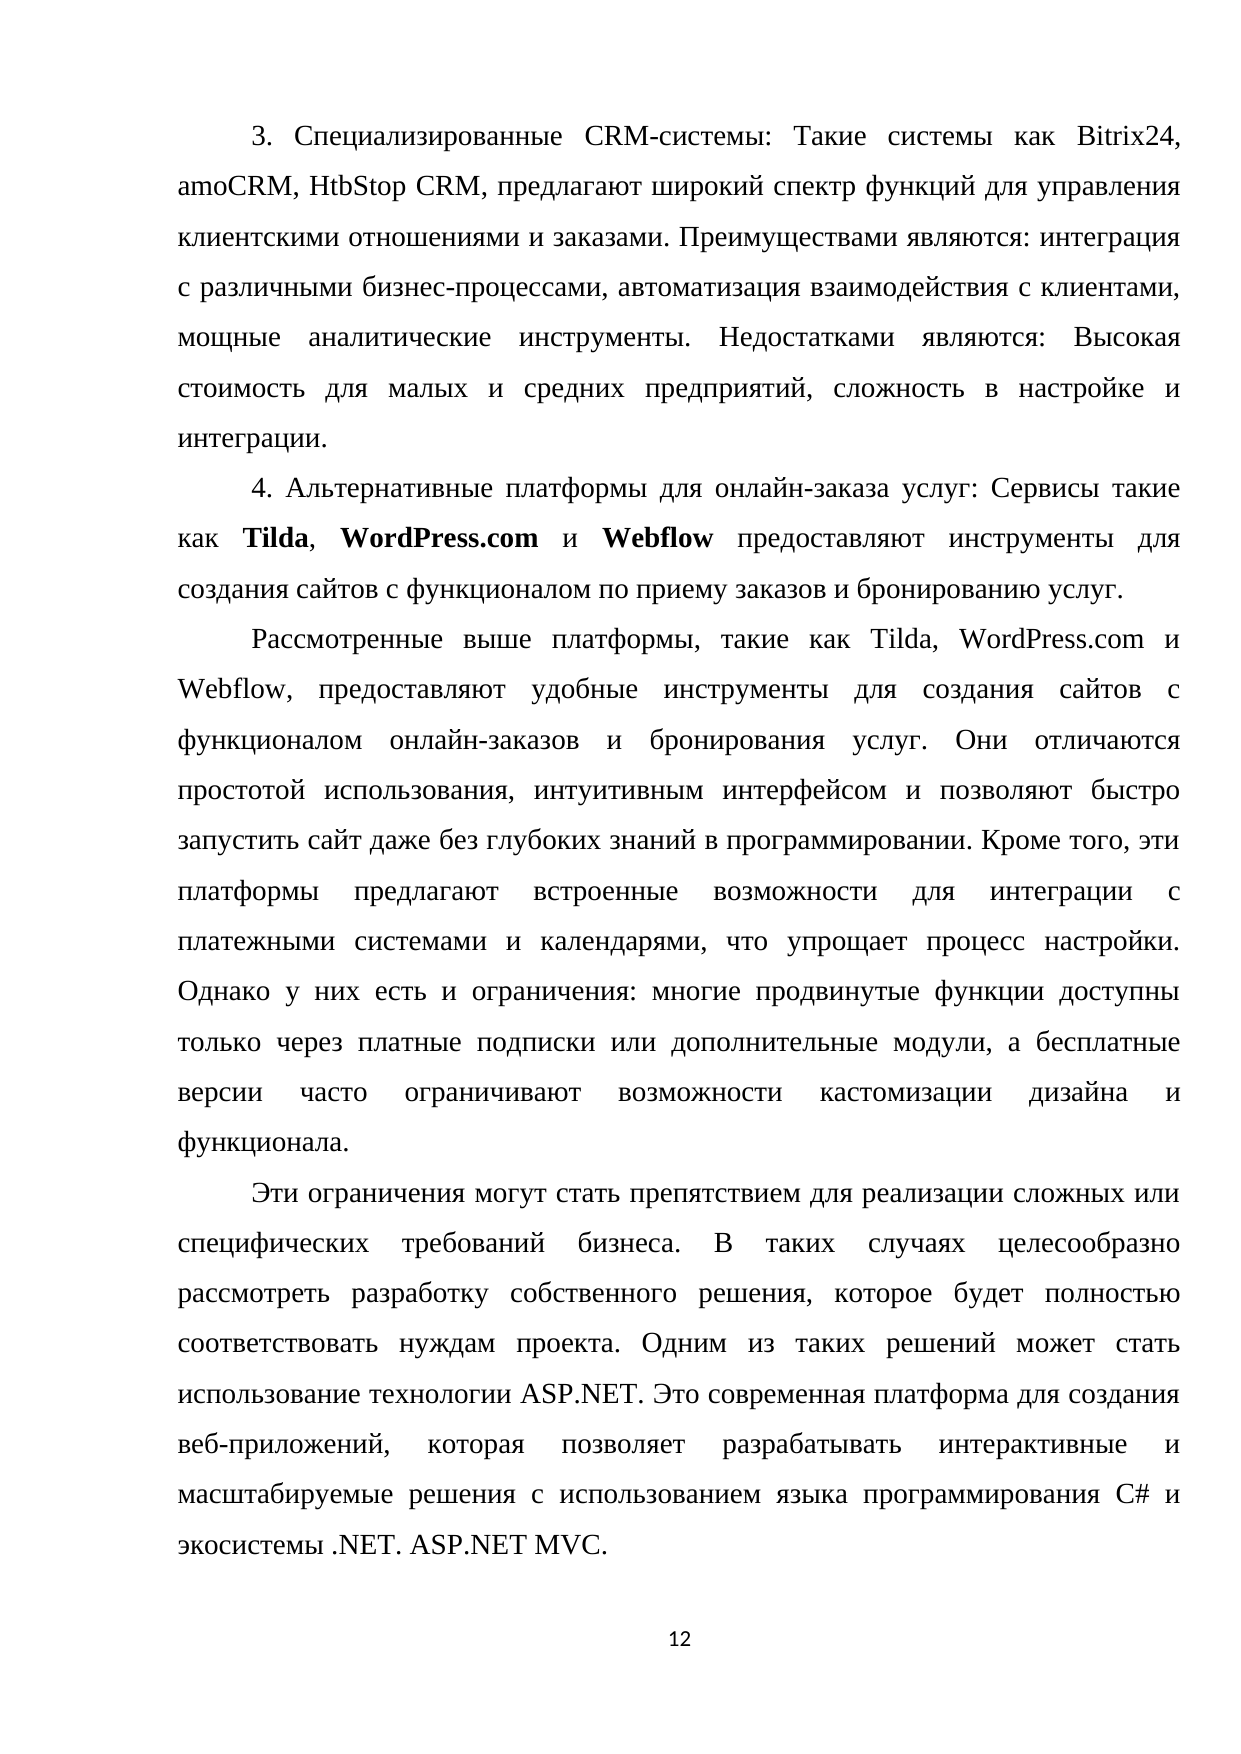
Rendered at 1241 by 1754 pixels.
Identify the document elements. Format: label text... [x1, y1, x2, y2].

text Рассмотренные выше платформы, такие как Tilda, WordPress.com и Webflow, предоставляют удобные инструменты для создания сайтов с функционалом онлайн-заказов и бронирования услуг. Они отличаются простотой использования, интуитивным интерфейсом и позволяют быстро запустить сайт даже без глубоких знаний в программировании. Кроме того, эти платформы предлагают встроенные возможности для интеграции с платежными системами и календарями, что упрощает процесс настройки. Однако у них есть и ограничения: многие продвинутые функции доступны только через платные подписки или дополнительные модули, а бесплатные версии часто ограничивают возможности кастомизации дизайна и функционала. [177, 621, 1181, 1158]
text 3. Специализированные CRM-системы: Такие системы как Bitrix24, amoCRM, HtbStop CRM, предлагают широкий спектр функций для управления клиентскими отношениями и заказами. Преимуществами являются: интеграция с различными бизнес-процессами, автоматизация взаимодействия с клиентами, мощные аналитические инструменты. Недостатками являются: Высокая стоимость для малых и средних предприятий, сложность в настройке и интеграции. [177, 118, 1181, 453]
text 4. Альтернативные платформы для онлайн-заказа услуг: Сервисы такие как Tilda, WordPress.com и Webflow предоставляют инструменты для создания сайтов с функционалом по приему заказов и бронированию услуг. [177, 470, 1181, 604]
